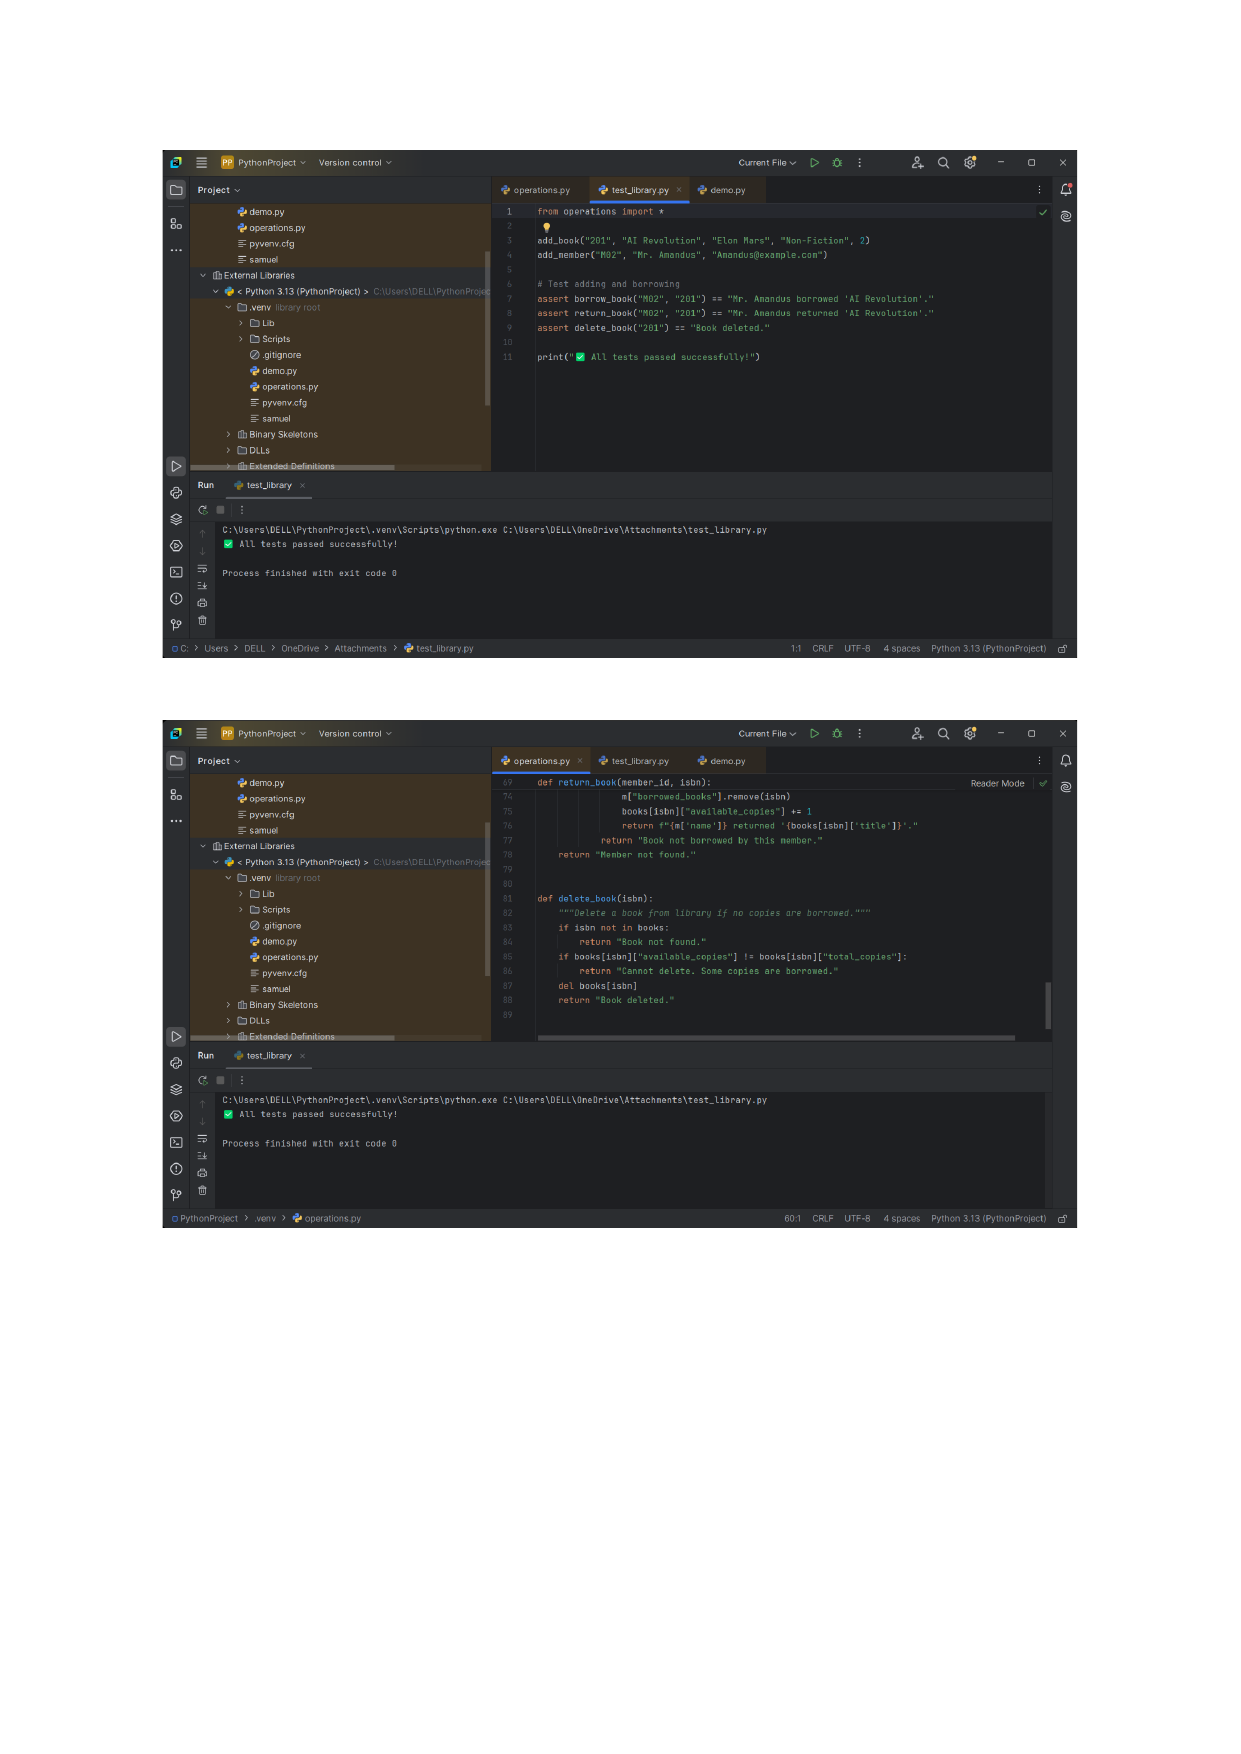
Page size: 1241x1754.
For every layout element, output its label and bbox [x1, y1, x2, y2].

picture [162, 150, 1078, 658]
picture [162, 720, 1078, 1228]
